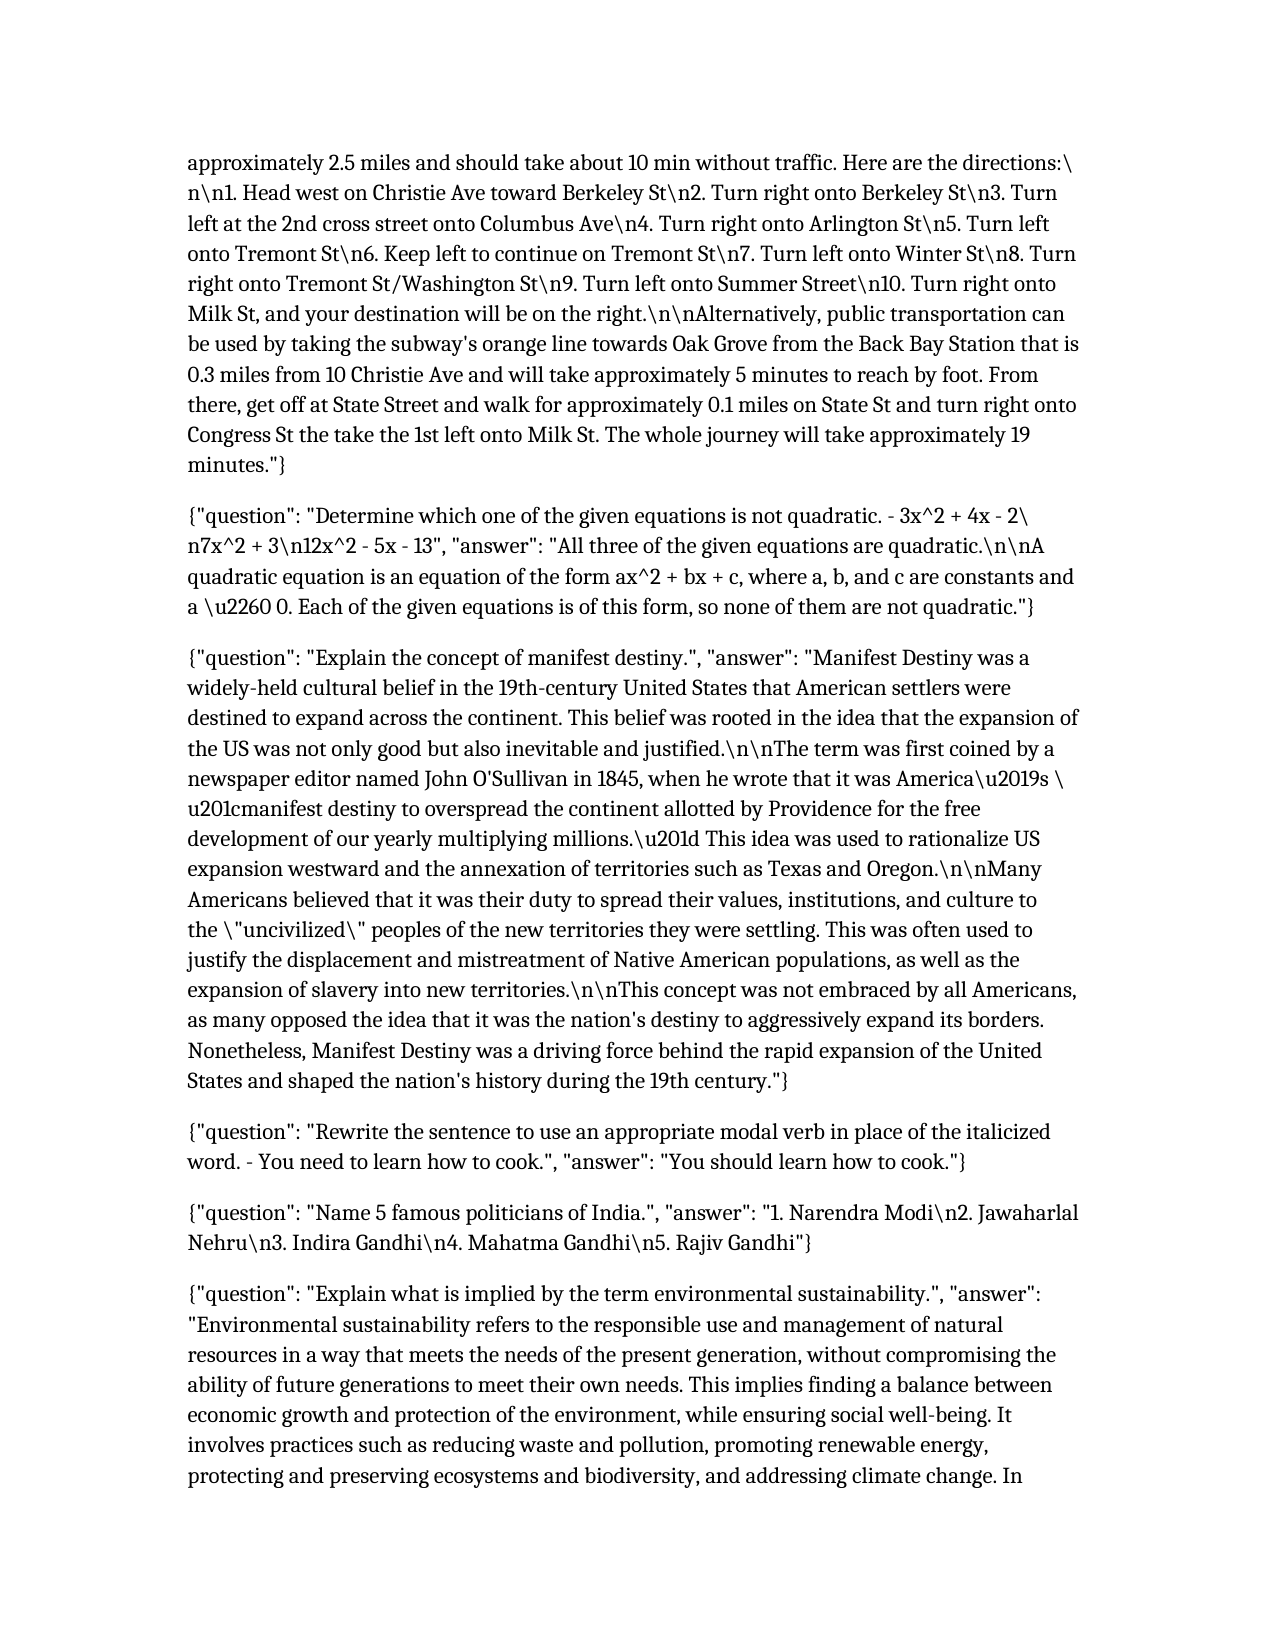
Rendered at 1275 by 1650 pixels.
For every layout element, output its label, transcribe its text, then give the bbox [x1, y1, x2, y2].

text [187, 150, 1087, 478]
text {"question": "Determine which one of the given equations is not quadratic. - 3x^2 + 4x - 2\n7x^2 + 3\n12x^2 - 5x - 13", "answer": "All three of the given equations are quadratic.\n\nA quadratic equation is an equation of the form ax^2 + bx + c, where a, b, and c are constants and a \u2260 0. Each of the given equations is of this form, so none of them are not quadratic."} [187, 503, 1087, 620]
text {"question": "Rewrite the sentence to use an appropriate modal verb in place of the italicized word. - You need to learn how to cook.", "answer": "You should learn how to cook."} [187, 1119, 1087, 1175]
text {"question": "Explain the concept of manifest destiny.", "answer": "Manifest Destiny was a widely-held cultural belief in the 19th-century United States that American settlers were destined to expand across the continent. This belief was rooted in the idea that the expansion of the US was not only good but also inevitable and justified.\n\nThe term was first coined by a newspaper editor named John O'Sullivan in 1845, when he wrote that it was America\u2019s \u201cmanifest destiny to overspread the continent allotted by Providence for the free development of our yearly multiplying millions.\u201d This idea was used to rationalize US expansion westward and the annexation of territories such as Texas and Oregon.\n\nMany Americans believed that it was their duty to spread their values, institutions, and culture to the \"uncivilized\" peoples of the new territories they were settling. This was often used to justify the displacement and mistreatment of Native American populations, as well as the expansion of slavery into new territories.\n\nThis concept was not embraced by all Americans, as many opposed the idea that it was the nation's destiny to aggressively expand its borders. Nonetheless, Manifest Destiny was a driving force behind the rapid expansion of the United States and shaped the nation's history during the 19th century."} [187, 645, 1087, 1094]
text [187, 1281, 1087, 1489]
text {"question": "Name 5 famous politicians of India.", "answer": "1. Narendra Modi\n2. Jawaharlal Nehru\n3. Indira Gandhi\n4. Mahatma Gandhi\n5. Rajiv Gandhi"} [187, 1200, 1087, 1257]
